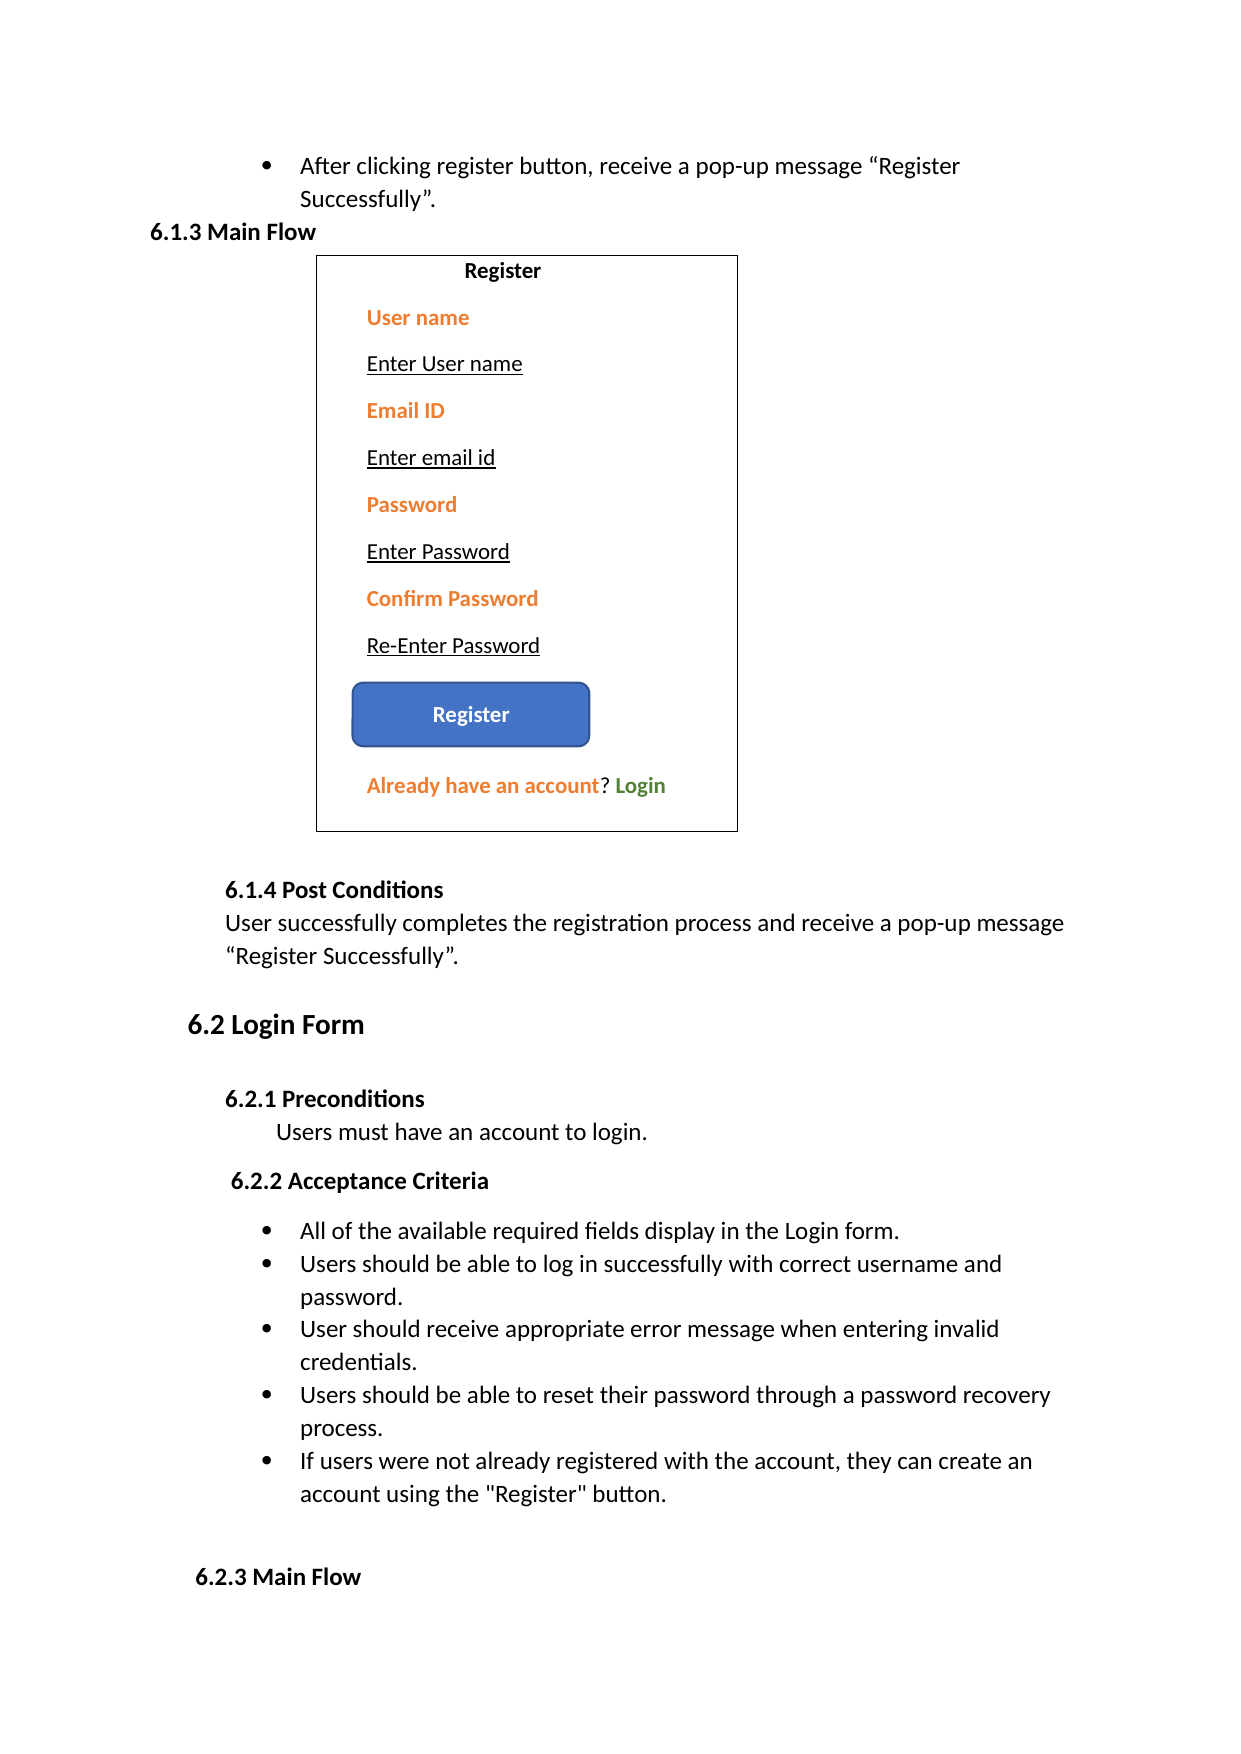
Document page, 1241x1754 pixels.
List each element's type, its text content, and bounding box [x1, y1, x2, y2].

text 6.2.2 Acceptance Criteria [225, 1165, 1090, 1196]
list After clicking register button, receive a pop-up message “Register Successfully”. [262, 150, 1090, 213]
text 6.2.3 Main Flow [150, 1561, 1090, 1591]
list User should receive appropriate error message when entering invalid credentials. [262, 1313, 1090, 1377]
list If users were not already registered with the account, they can create an account using the "Register" button. [262, 1445, 1090, 1509]
list Users should be able to log in successfully with correct username and password. [262, 1248, 1090, 1311]
list User successfully completes the registration process and receive a pop-up message “Register Successfully”. [225, 907, 1090, 971]
list All of the available required fields display in the Login form. [262, 1215, 1090, 1245]
list 6.1.3 Main Flow [150, 216, 1090, 246]
list Login Form [187, 1006, 1090, 1041]
list 6.2.1 Preconditions [225, 1083, 1090, 1113]
list Users must have an account to login. [225, 1116, 1090, 1146]
table_header Register User name Enter User name Email ID Enter email id Password Enter Password Confirm Password Re-Enter Password Already have an account? Login [317, 256, 737, 831]
list Users should be able to reset their password through a password recovery process. [262, 1379, 1090, 1443]
list 6.1.4 Post Conditions [225, 874, 1090, 905]
